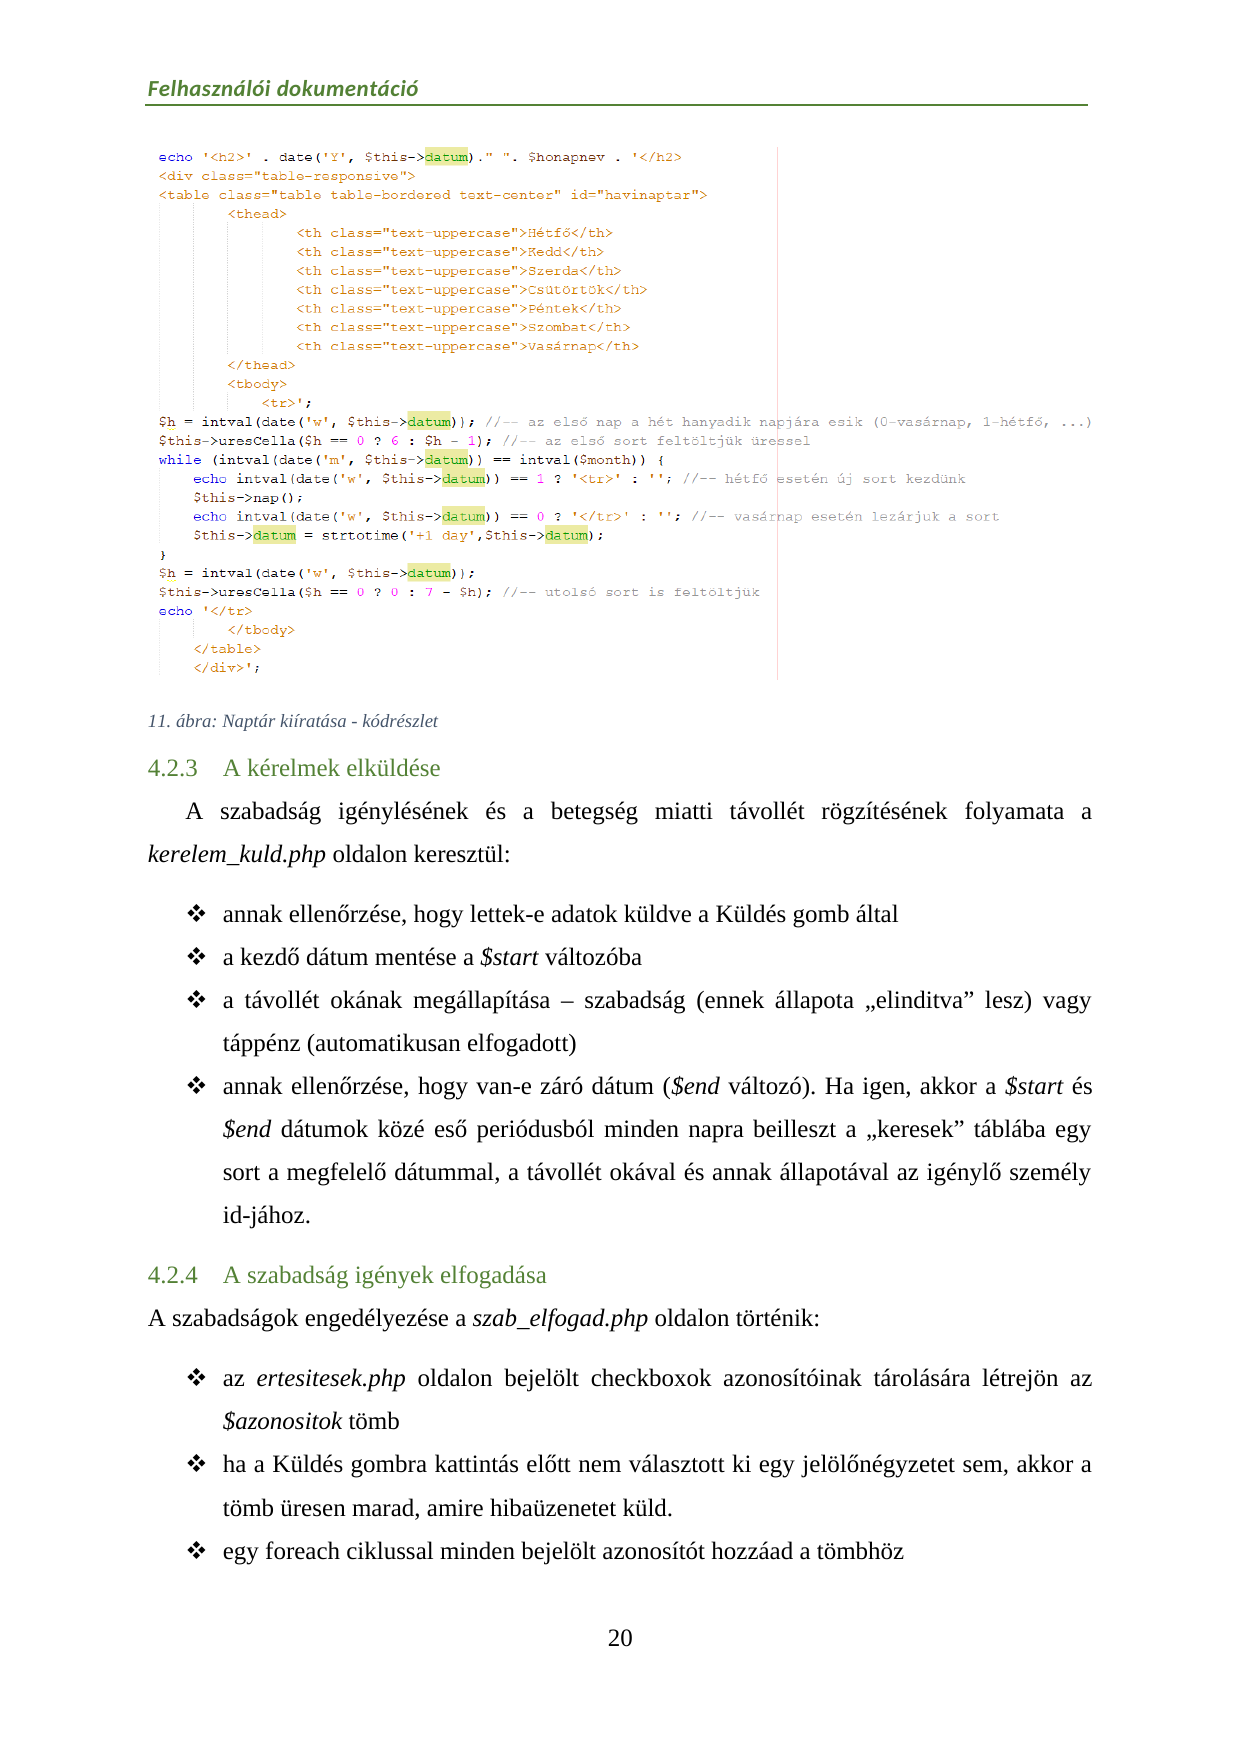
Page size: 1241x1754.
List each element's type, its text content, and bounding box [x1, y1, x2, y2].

subtitle A kérelmek elküldése [148, 753, 1093, 781]
list ha a Küldés gombra kattintás előtt nem választott ki egy jelölőnégyzetet sem, akkor a tömb üresen marad, amire hibaüzenetet küld. [185, 1449, 1093, 1521]
list annak ellenőrzése, hogy van-e záró dátum ($end változó). Ha igen, akkor a $start és $end dátumok közé eső periódusból minden napra beilleszt a „keresek” táblába egy sort a megfelelő dátummal, a távollét okával és annak állapotával az igénylő személy id-jához. [185, 1071, 1093, 1229]
picture [147, 147, 1093, 680]
list a távollét okának megállapítása – szabadság (ennek állapota „elinditva” lesz) vagy táppénz (automatikusan elfogadott) [185, 985, 1093, 1057]
list az ertesitesek.php oldalon bejelölt checkboxok azonosítóinak tárolására létrejön az $azonositok tömb [185, 1363, 1093, 1435]
list egy foreach ciklussal minden bejelölt azonosítót hozzáad a tömbhöz [185, 1536, 1093, 1564]
text A szabadságok engedélyezése a szab_elfogad.php oldalon történik: [148, 1303, 1093, 1332]
list annak ellenőrzése, hogy lettek-e adatok küldve a Küldés gomb által [185, 899, 1093, 927]
subtitle A szabadság igények elfogadása [148, 1260, 1093, 1289]
text A szabadság igénylésének és a betegség miatti távollét rögzítésének folyamata a kerelem_kuld.php oldalon keresztül: [148, 796, 1093, 868]
list a kezdő dátum mentése a $start változóba [185, 942, 1093, 971]
